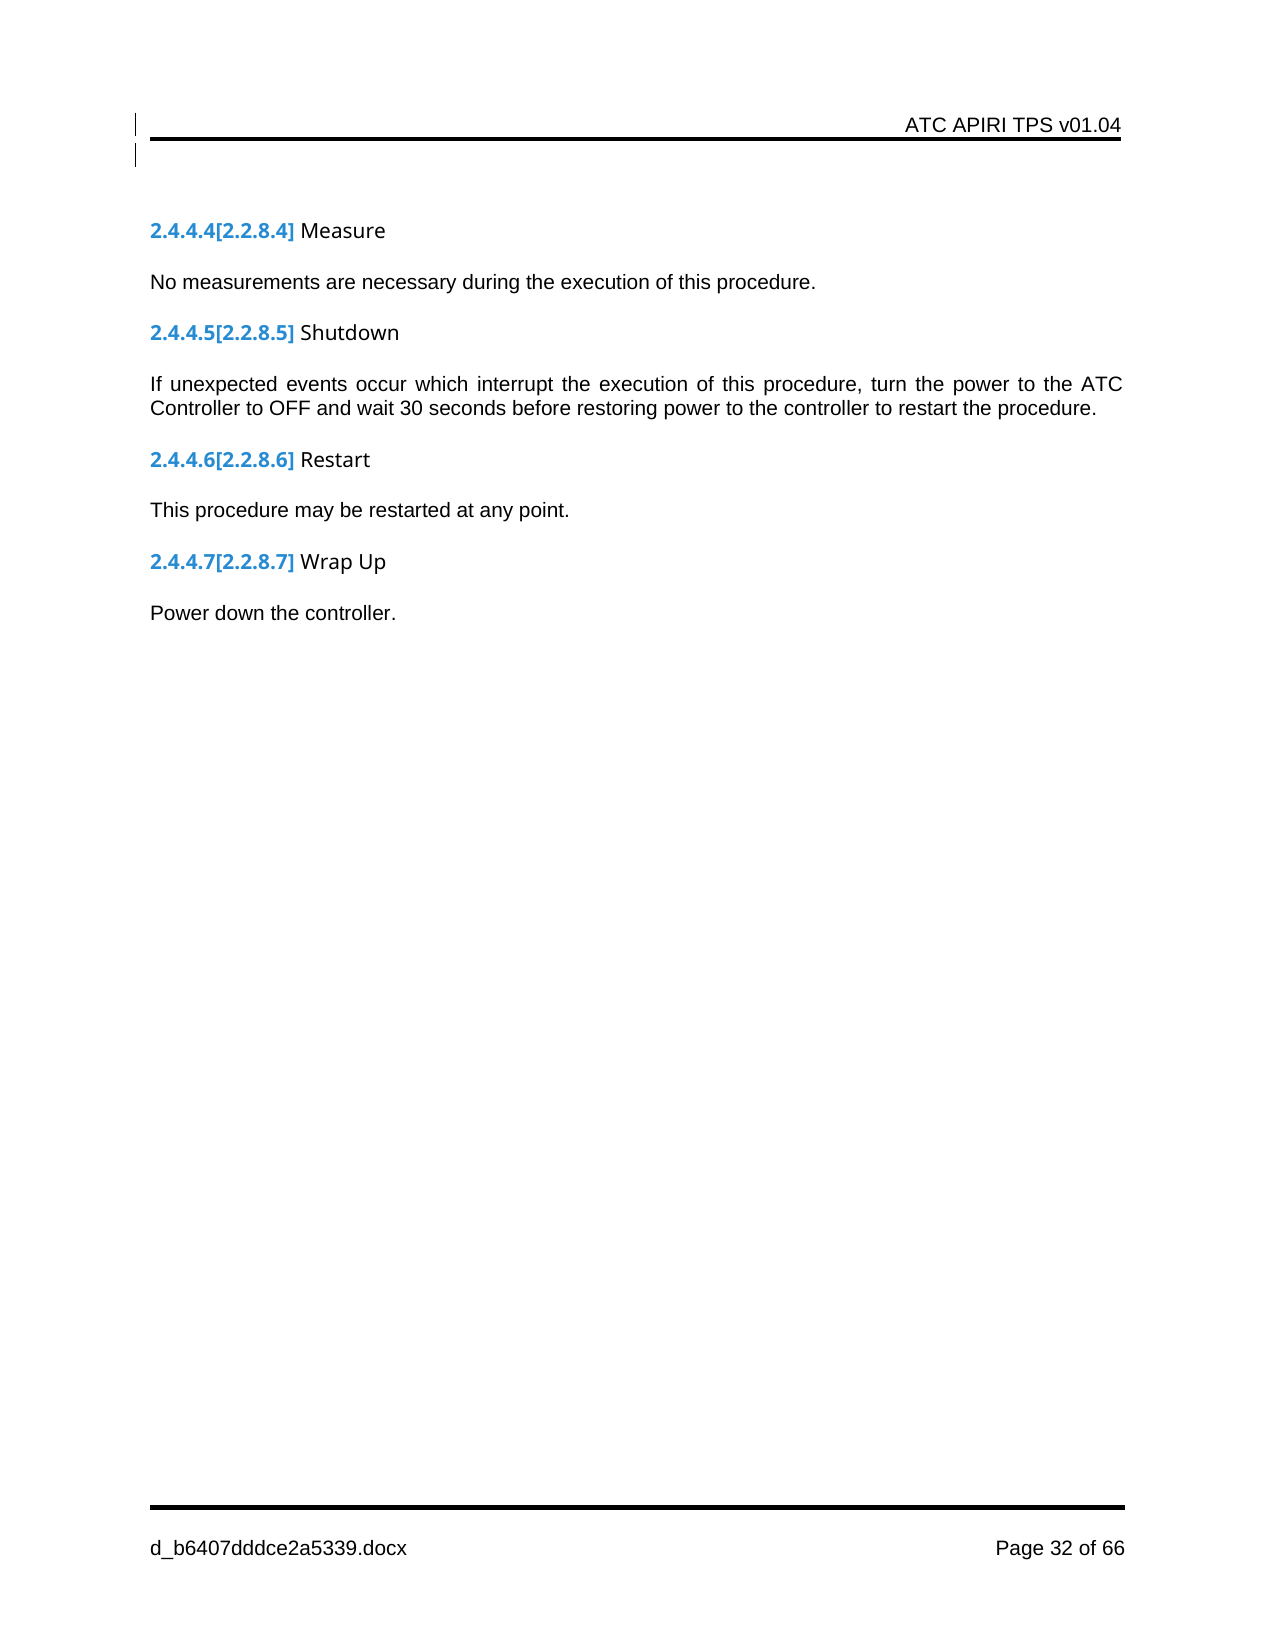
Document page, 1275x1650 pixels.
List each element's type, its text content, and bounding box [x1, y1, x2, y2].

subtitle Measure [150, 216, 1125, 244]
text If unexpected events occur which interrupt the execution of this procedure, turn the power to the ATC Controller to OFF and wait 30 seconds before restoring power to the controller to restart the procedure. [150, 372, 1125, 420]
text This procedure may be restarted at any point. [150, 498, 1125, 522]
subtitle Restart [150, 445, 1125, 473]
text No measurements are necessary during the execution of this procedure. [150, 269, 1125, 293]
subtitle Wrap Up [150, 547, 1125, 576]
subtitle Shutdown [150, 318, 1125, 347]
text Power down the controller. [150, 601, 1125, 625]
